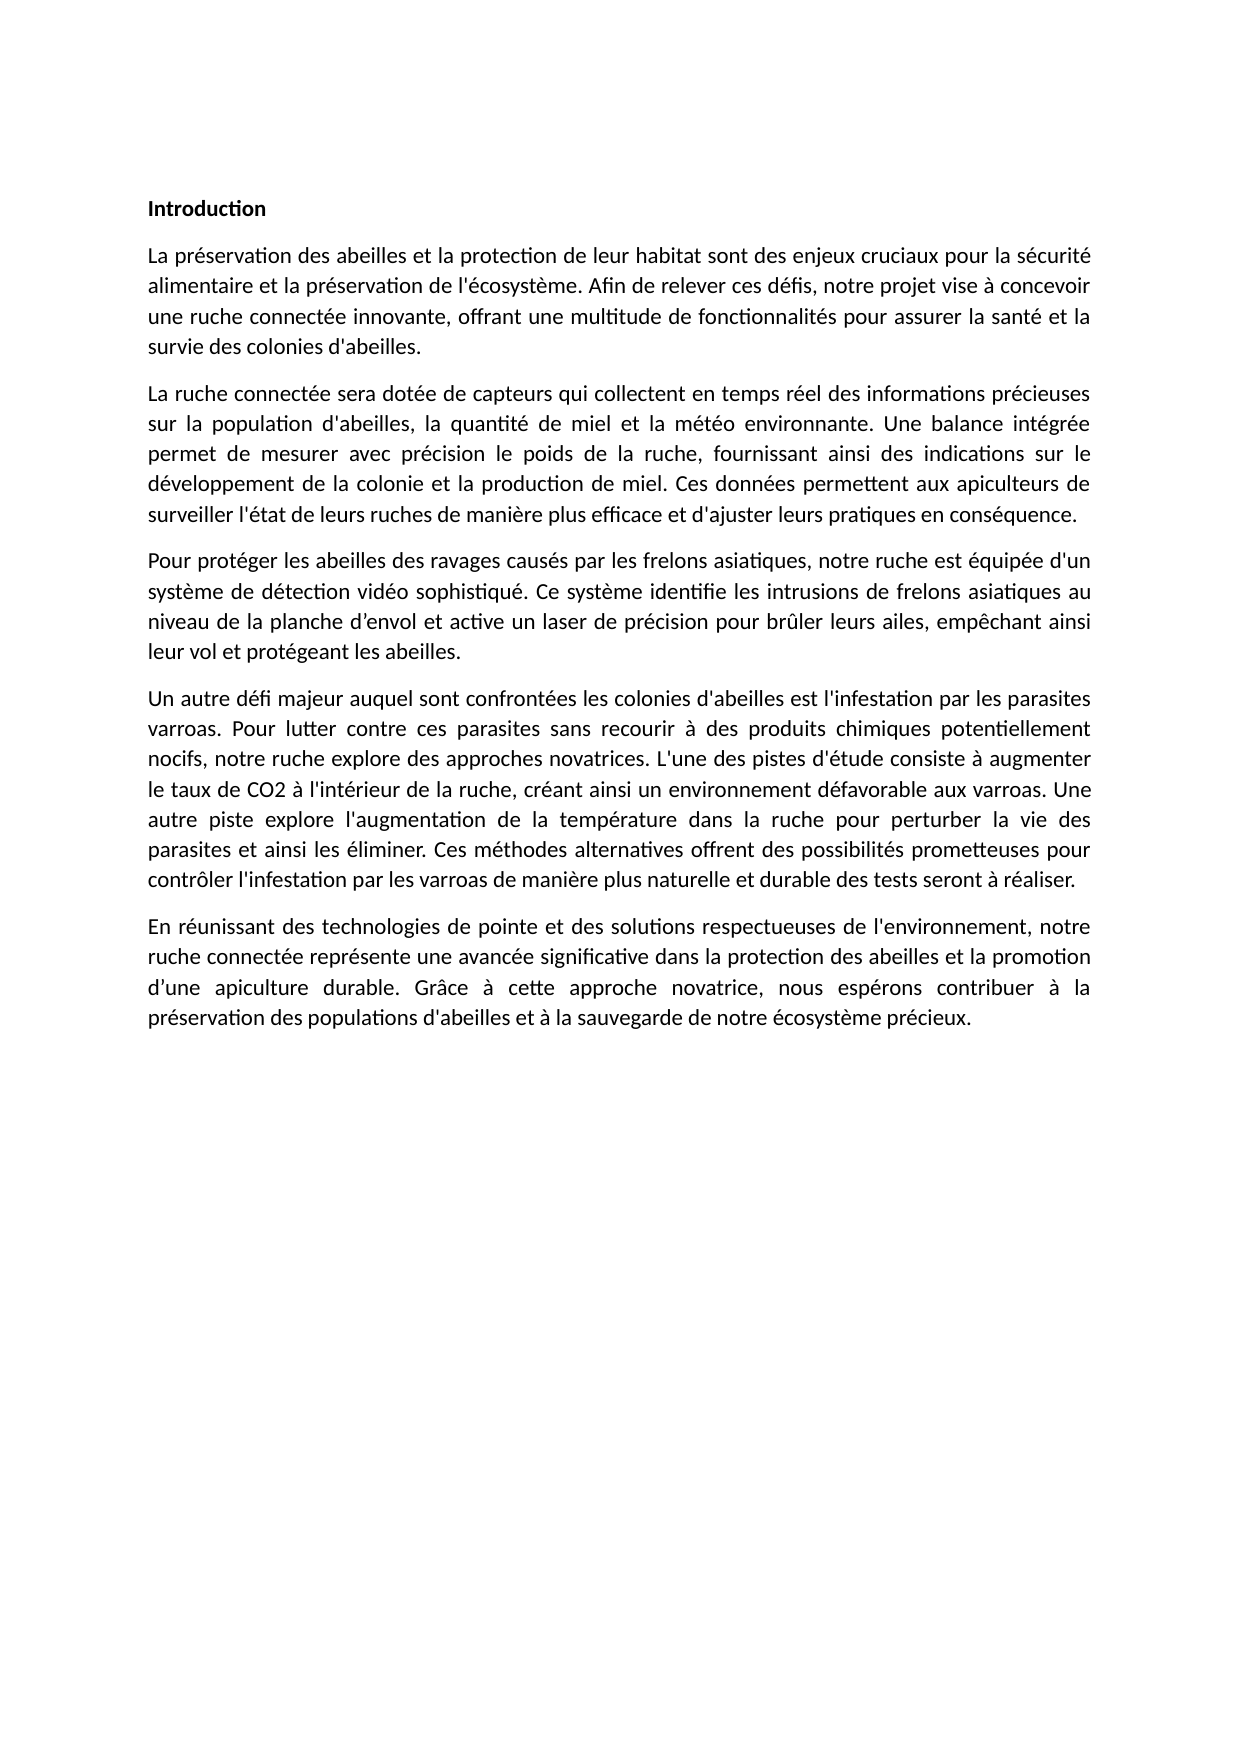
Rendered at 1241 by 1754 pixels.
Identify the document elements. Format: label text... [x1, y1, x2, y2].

text Pour protéger les abeilles des ravages causés par les frelons asiatiques, notre ruche est équipée d'un système de détection vidéo sophistiqué. Ce système identifie les intrusions de frelons asiatiques au niveau de la planche d’envol et active un laser de précision pour brûler leurs ailes, empêchant ainsi leur vol et protégeant les abeilles. [148, 547, 1093, 665]
text La préservation des abeilles et la protection de leur habitat sont des enjeux cruciaux pour la sécurité alimentaire et la préservation de l'écosystème. Afin de relever ces défis, notre projet vise à concevoir une ruche connectée innovante, offrant une multitude de fonctionnalités pour assurer la santé et la survie des colonies d'abeilles. [148, 241, 1093, 360]
text Introduction [148, 194, 1093, 222]
text La ruche connectée sera dotée de capteurs qui collectent en temps réel des informations précieuses sur la population d'abeilles, la quantité de miel et la météo environnante. Une balance intégrée permet de mesurer avec précision le poids de la ruche, fournissant ainsi des indications sur le développement de la colonie et la production de miel. Ces données permettent aux apiculteurs de surveiller l'état de leurs ruches de manière plus efficace et d'ajuster leurs pratiques en conséquence. [148, 379, 1093, 528]
text En réunissant des technologies de pointe et des solutions respectueuses de l'environnement, notre ruche connectée représente une avancée significative dans la protection des abeilles et la promotion d’une apiculture durable. Grâce à cette approche novatrice, nous espérons contribuer à la préservation des populations d'abeilles et à la sauvegarde de notre écosystème précieux. [148, 912, 1093, 1031]
text Un autre défi majeur auquel sont confrontées les colonies d'abeilles est l'infestation par les parasites varroas. Pour lutter contre ces parasites sans recourir à des produits chimiques potentiellement nocifs, notre ruche explore des approches novatrices. L'une des pistes d'étude consiste à augmenter le taux de CO2 à l'intérieur de la ruche, créant ainsi un environnement défavorable aux varroas. Une autre piste explore l'augmentation de la température dans la ruche pour perturber la vie des parasites et ainsi les éliminer. Ces méthodes alternatives offrent des possibilités prometteuses pour contrôler l'infestation par les varroas de manière plus naturelle et durable des tests seront à réaliser. [148, 684, 1093, 893]
